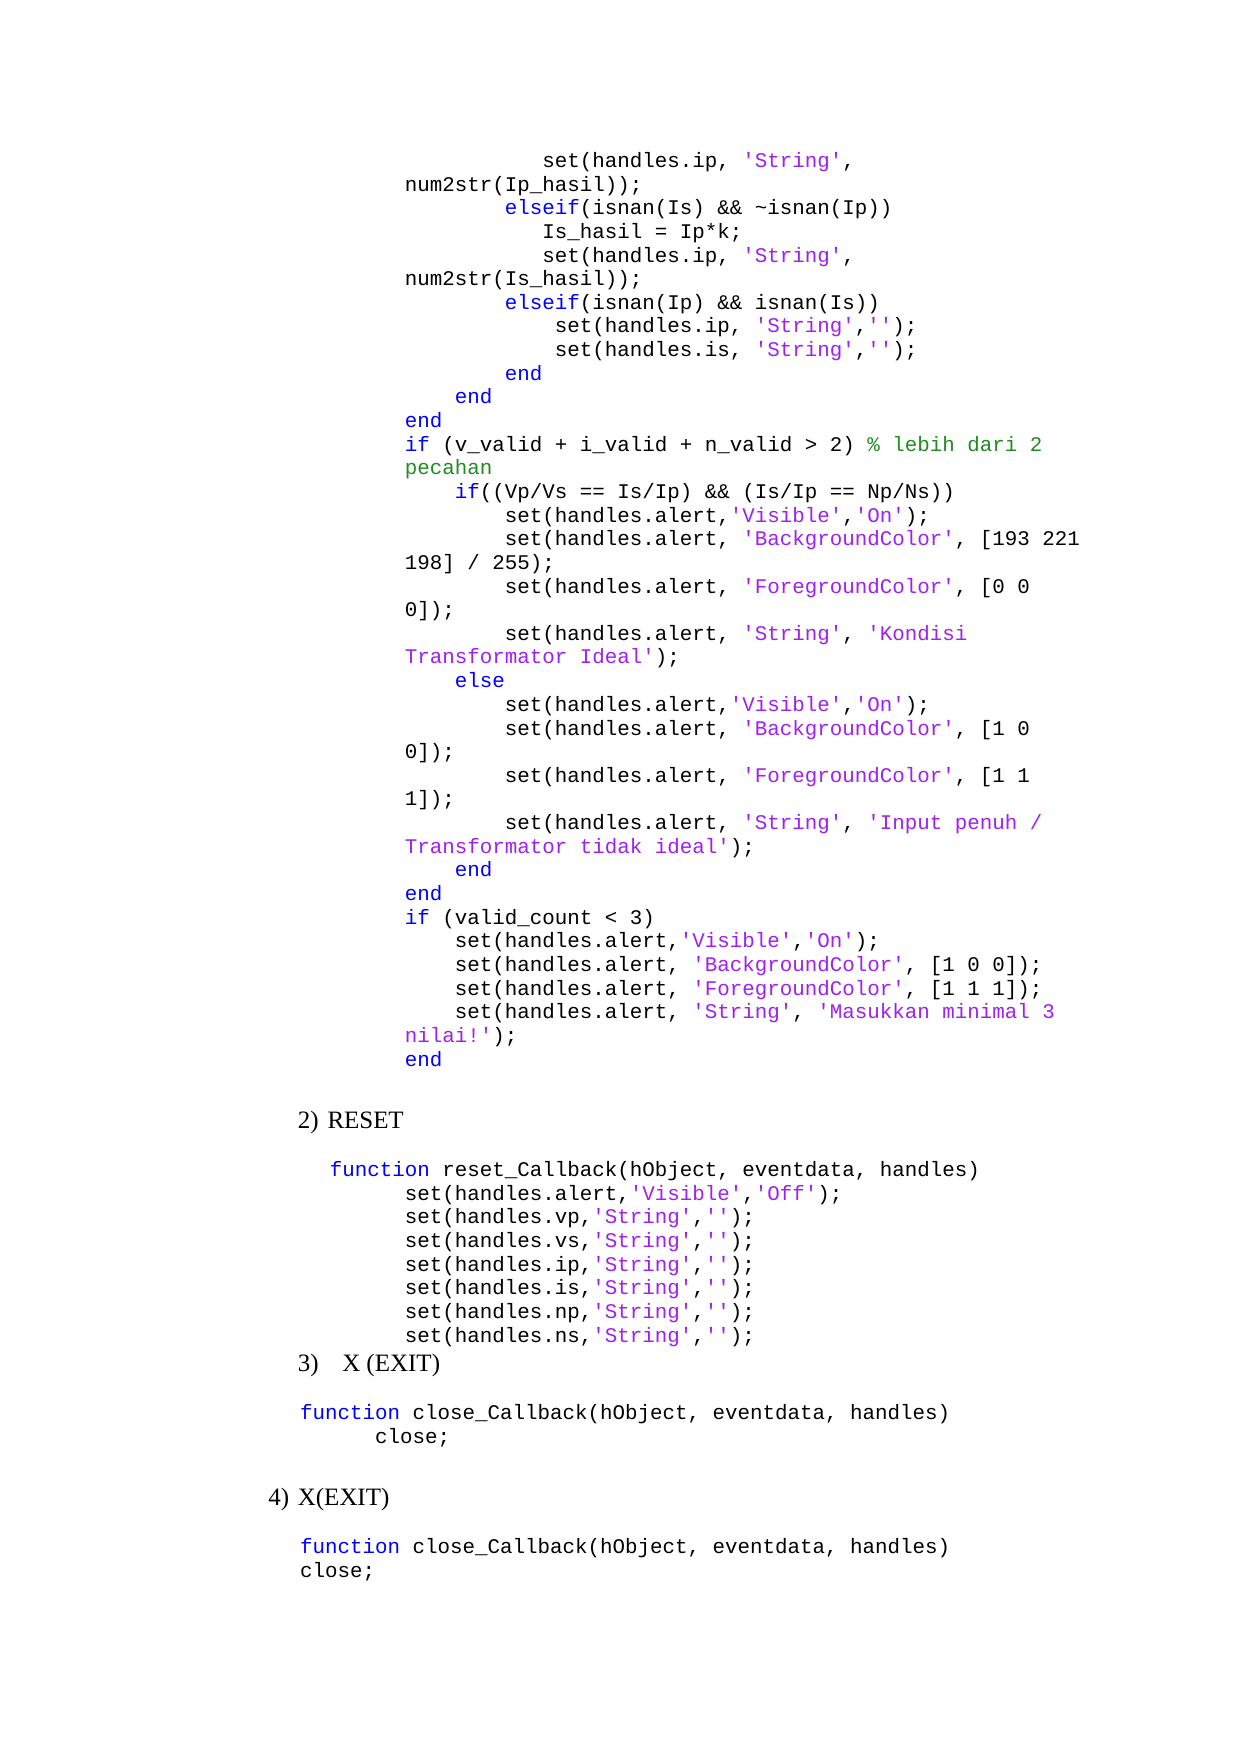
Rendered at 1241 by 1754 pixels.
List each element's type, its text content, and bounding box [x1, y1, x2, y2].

text elseif(isnan(Is) && ~isnan(Ip)) [404, 197, 1090, 221]
text set(handles.alert, 'String', 'Masukkan minimal 3 nilai!'); [404, 1001, 1090, 1048]
text end [404, 859, 1090, 883]
text if((Vp/Vs == Is/Ip) && (Is/Ip == Np/Ns)) [404, 481, 1090, 505]
text set(handles.alert,'Visible','On'); [404, 930, 1090, 954]
text set(handles.alert, 'BackgroundColor', [193 221 198] / 255); [404, 528, 1090, 576]
text set(handles.ip, 'String', num2str(Ip_hasil)); [404, 150, 1090, 197]
text set(handles.alert, 'BackgroundColor', [1 0 0]); [404, 717, 1090, 765]
text close; [300, 1426, 1090, 1449]
text end [404, 883, 1090, 907]
text Is_hasil = Ip*k; [404, 221, 1090, 244]
text set(handles.is,'String',''); [404, 1277, 1090, 1301]
list X (EXIT) [298, 1348, 1090, 1377]
text set(handles.alert, 'ForegroundColor', [1 1 1]); [404, 765, 1090, 812]
text else [404, 670, 1090, 694]
text set(handles.alert,'Visible','On'); [404, 505, 1090, 528]
text if (valid_count < 3) [404, 907, 1090, 930]
text set(handles.np,'String',''); [404, 1301, 1090, 1324]
text set(handles.ip,'String',''); [404, 1254, 1090, 1277]
text set(handles.vp,'String',''); [404, 1206, 1090, 1230]
list RESET [298, 1105, 1090, 1134]
text set(handles.ns,'String',''); [404, 1324, 1090, 1348]
text end [404, 1048, 1090, 1072]
list X(EXIT) [268, 1482, 1090, 1511]
text end [404, 410, 1090, 434]
text end [404, 363, 1090, 386]
text set(handles.alert,'Visible','On'); [404, 694, 1090, 717]
text set(handles.alert, 'ForegroundColor', [1 1 1]); [404, 978, 1090, 1001]
text set(handles.alert, 'String', 'Input penuh / Transformator tidak ideal'); [404, 812, 1090, 859]
text function reset_Callback(hObject, eventdata, handles) [329, 1159, 1090, 1183]
text set(handles.alert, 'String', 'Kondisi Transformator Ideal'); [404, 623, 1090, 670]
text close; [300, 1560, 1090, 1583]
text set(handles.vs,'String',''); [404, 1230, 1090, 1254]
text function close_Callback(hObject, eventdata, handles) [300, 1536, 1090, 1560]
text end [404, 386, 1090, 410]
text set(handles.alert, 'BackgroundColor', [1 0 0]); [404, 954, 1090, 978]
text set(handles.alert, 'ForegroundColor', [0 0 0]); [404, 576, 1090, 623]
text set(handles.ip, 'String',''); [404, 316, 1090, 339]
text set(handles.ip, 'String', num2str(Is_hasil)); [404, 244, 1090, 292]
text if (v_valid + i_valid + n_valid > 2) % lebih dari 2 pecahan [404, 434, 1090, 481]
text function close_Callback(hObject, eventdata, handles) [300, 1402, 1090, 1426]
text set(handles.is, 'String',''); [404, 339, 1090, 363]
text set(handles.alert,'Visible','Off'); [404, 1183, 1090, 1206]
text elseif(isnan(Ip) && isnan(Is)) [404, 292, 1090, 316]
